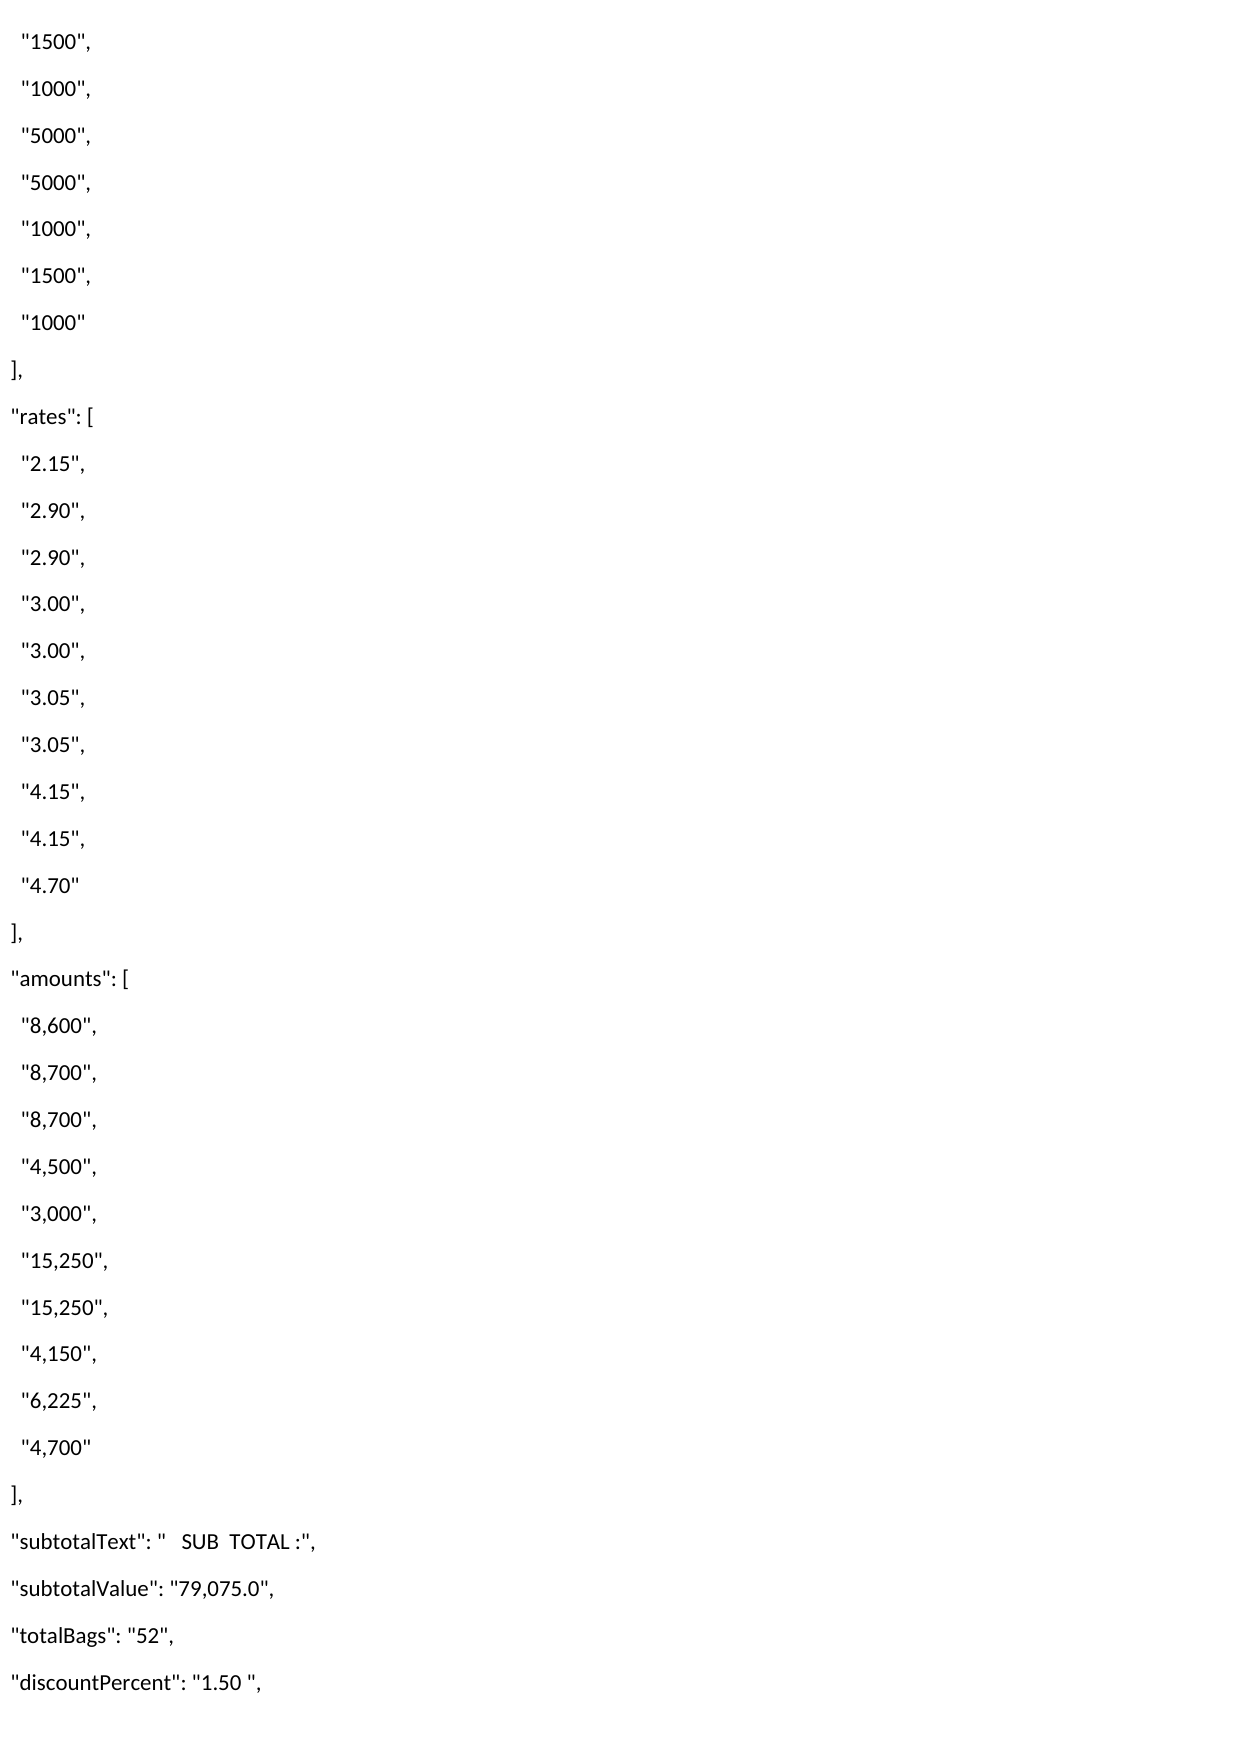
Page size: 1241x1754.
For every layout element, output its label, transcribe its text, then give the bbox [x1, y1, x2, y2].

text "2.90", [0, 543, 1240, 571]
text "rates": [ [0, 402, 1240, 430]
text "4.15", [0, 824, 1240, 852]
text "6,225", [0, 1386, 1240, 1414]
text "3.05", [0, 730, 1240, 758]
text "discountPercent": "1.50 ", [0, 1668, 1240, 1696]
text "1000", [0, 214, 1240, 242]
text "subtotalValue": "79,075.0", [0, 1574, 1240, 1602]
text "2.15", [0, 449, 1240, 477]
text "15,250", [0, 1246, 1240, 1274]
text "1000", [0, 74, 1240, 102]
text "8,700", [0, 1058, 1240, 1086]
text "3.00", [0, 589, 1240, 617]
text "3.05", [0, 683, 1240, 711]
text "8,700", [0, 1105, 1240, 1133]
text "amounts": [ [0, 964, 1240, 992]
text ], [0, 355, 1240, 383]
text "5000", [0, 121, 1240, 149]
text "5000", [0, 168, 1240, 196]
text "4.70" [0, 871, 1240, 899]
text "totalBags": "52", [0, 1621, 1240, 1649]
text "1500", [0, 27, 1240, 55]
text "1000" [0, 308, 1240, 336]
text ], [0, 1480, 1240, 1508]
text "4,150", [0, 1339, 1240, 1367]
text "3.00", [0, 636, 1240, 664]
text "4.15", [0, 777, 1240, 805]
text "4,500", [0, 1152, 1240, 1180]
text "3,000", [0, 1199, 1240, 1227]
text "15,250", [0, 1293, 1240, 1321]
text "1500", [0, 261, 1240, 289]
text "4,700" [0, 1433, 1240, 1461]
text "subtotalText": " SUB TOTAL :", [0, 1527, 1240, 1555]
text "8,600", [0, 1011, 1240, 1039]
text ], [0, 918, 1240, 946]
text "2.90", [0, 496, 1240, 524]
